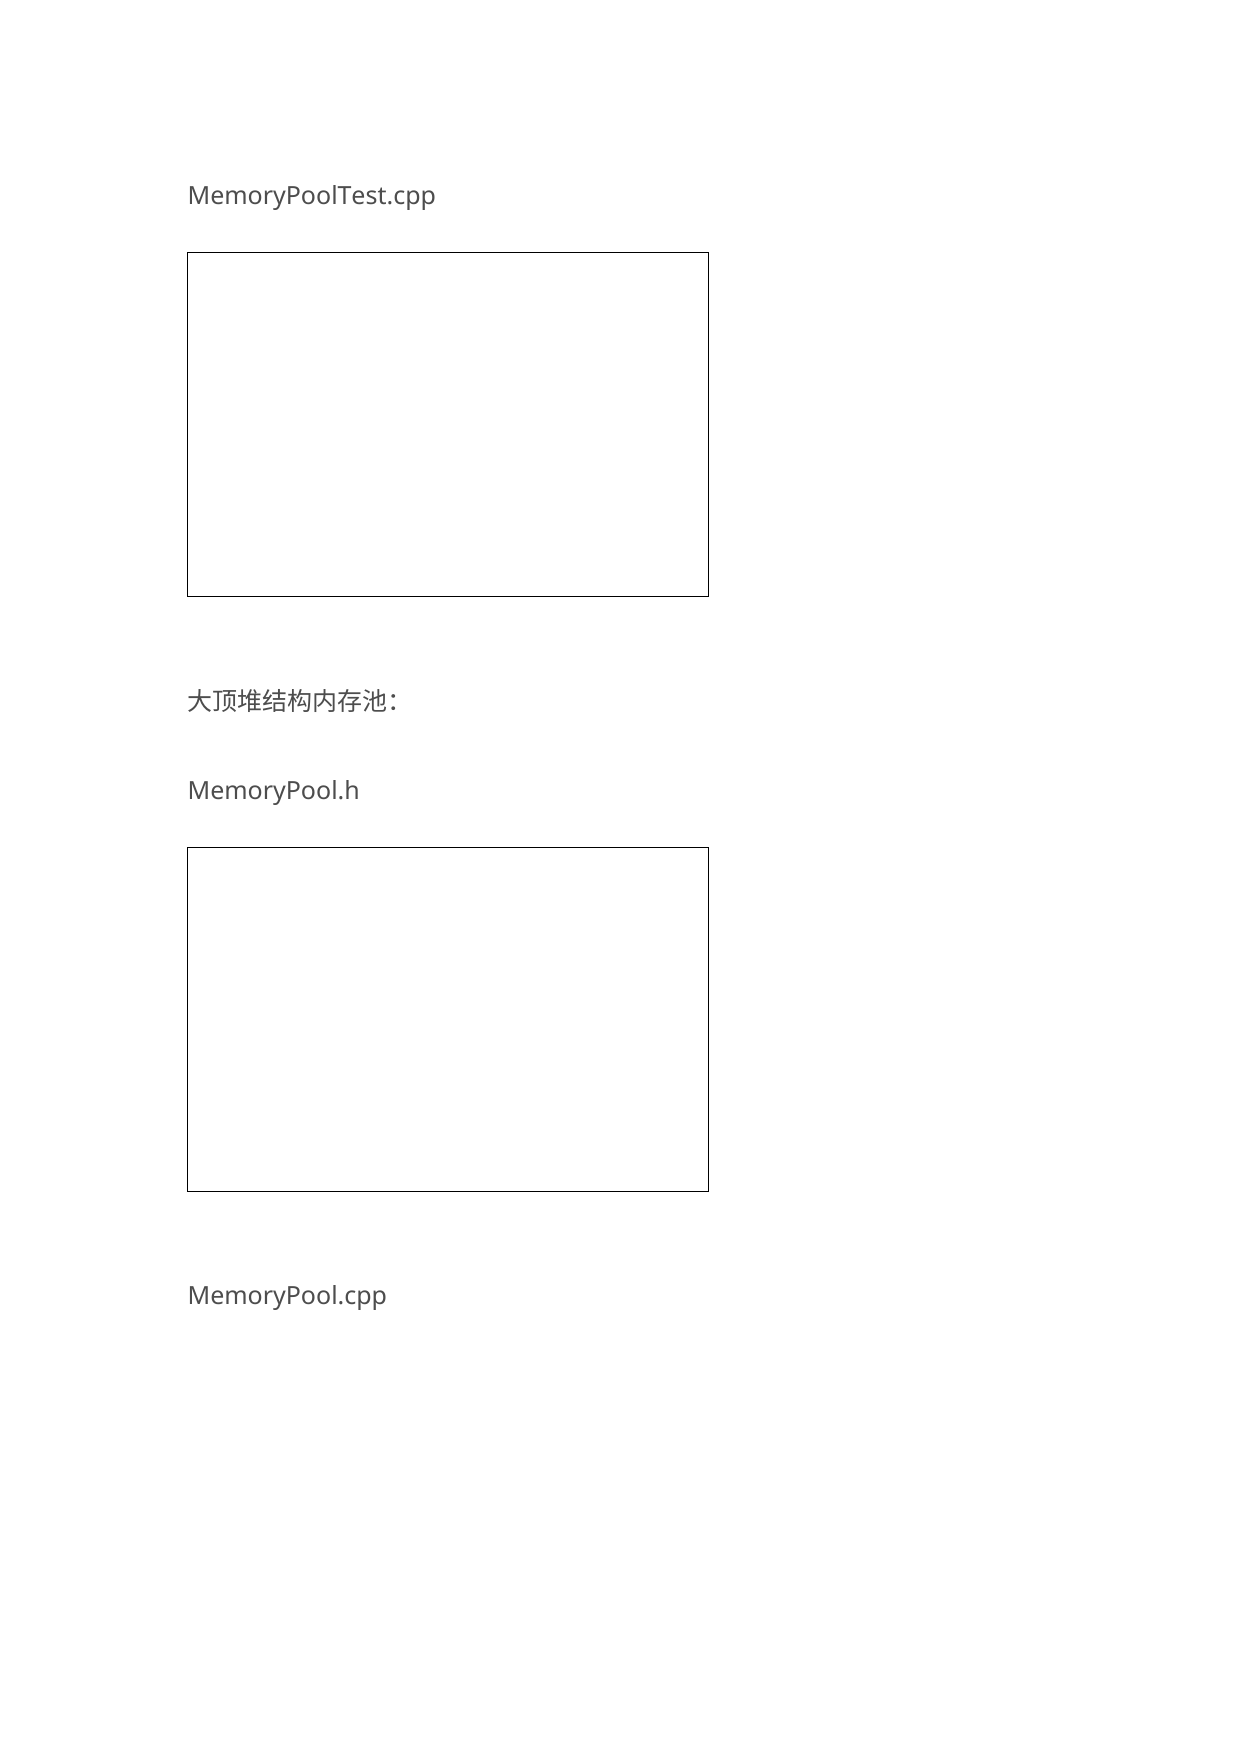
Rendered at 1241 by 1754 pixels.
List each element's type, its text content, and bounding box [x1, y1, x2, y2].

text MemoryPool.cpp [187, 1262, 1053, 1327]
text MemoryPool.h [187, 757, 1053, 822]
text MemoryPoolTest.cpp [187, 162, 1053, 227]
text 大顶堆结构内存池： [187, 667, 1053, 732]
